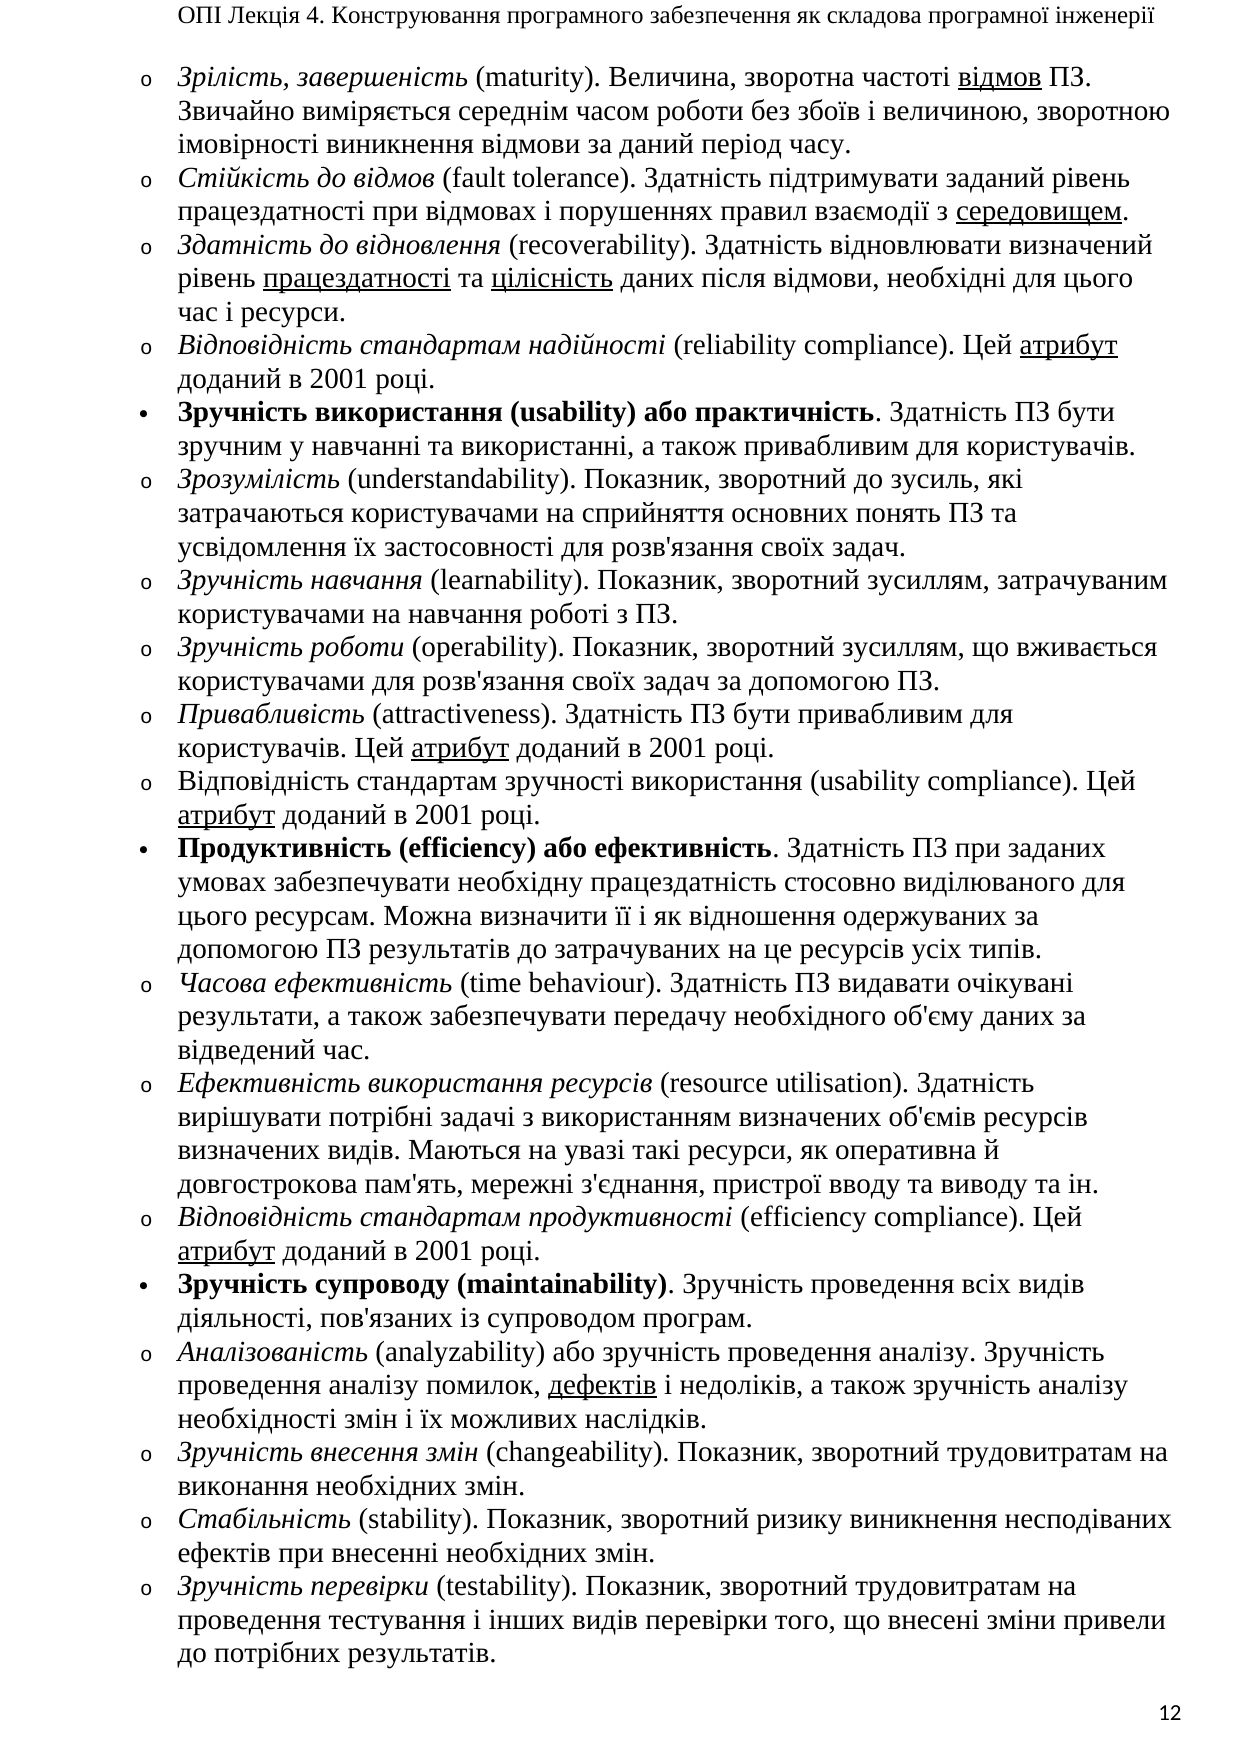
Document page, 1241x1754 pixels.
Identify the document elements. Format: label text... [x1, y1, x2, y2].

list Продуктивність (efficiency) або ефективність. Здатність ПЗ при заданих умовах забезпечувати необхідну працездатність стосовно виділюваного для цього ресурсам. Можна визначити її і як відношення одержуваних за допомогою ПЗ результатів до затрачуваних на це ресурсів усіх типів. [140, 831, 1181, 965]
list Зручність використання (usability) або практичність. Здатність ПЗ бути зручним у навчанні та використанні, а також привабливим для користувачів. [140, 394, 1181, 462]
list Відповідність стандартам продуктивності (efficiency compliance). Цей атрибут доданий в 2001 році. [140, 1199, 1181, 1267]
list Зручність перевірки (testability). Показник, зворотний трудовитратам на проведення тестування і інших видів перевірки того, що внесені зміни привели до потрібних результатів. [140, 1568, 1181, 1669]
list Зрілість, завершеність (maturity). Величина, зворотна частоті відмов ПЗ. Звичайно виміряється середнім часом роботи без збоїв і величиною, зворотною імовірності виникнення відмови за даний період часу. [140, 59, 1181, 160]
list Ефективність використання ресурсів (resource utilisation). Здатність вирішувати потрібні задачі з використанням визначених об'ємів ресурсів визначених видів. Маються на увазі такі ресурси, як оперативна й довгострокова пам'ять, мережні з'єднання, пристрої вводу та виводу та ін. [140, 1065, 1181, 1199]
list Привабливість (attractiveness). Здатність ПЗ бути привабливим для користувачів. Цей атрибут доданий в 2001 році. [140, 696, 1181, 763]
list Відповідність стандартам зручності використання (usability compliance). Цей атрибут доданий в 2001 році. [140, 763, 1181, 831]
list Зручність супроводу (maintainability). Зручність проведення всіх видів діяльності, пов'язаних із супроводом програм. [140, 1267, 1181, 1334]
list Аналізованість (analyzability) або зручність проведення аналізу. Зручність проведення аналізу помилок, дефектів і недоліків, а також зручність аналізу необхідності змін і їх можливих наслідків. [140, 1334, 1181, 1434]
list Зрозумілість (understandability). Показник, зворотний до зусиль, які затрачаються користувачами на сприйняття основних понять ПЗ та усвідомлення їх застосовності для розв'язання своїх задач. [140, 462, 1181, 562]
list Зручність внесення змін (changeability). Показник, зворотний трудовитратам на виконання необхідних змін. [140, 1434, 1181, 1501]
list Зручність навчання (learnability). Показник, зворотний зусиллям, затрачуваним користувачами на навчання роботі з ПЗ. [140, 562, 1181, 629]
list Часова ефективність (time behaviour). Здатність ПЗ видавати очікувані результати, а також забезпечувати передачу необхідного об'єму даних за відведений час. [140, 965, 1181, 1065]
list Відповідність стандартам надійності (reliability compliance). Цей атрибут доданий в 2001 році. [140, 327, 1181, 394]
list Стійкість до відмов (fault tolerance). Здатність підтримувати заданий рівень працездатності при відмовах і порушеннях правил взаємодії з середовищем. [140, 160, 1181, 227]
list Зручність роботи (operability). Показник, зворотний зусиллям, що вживається користувачами для розв'язання своїх задач за допомогою ПЗ. [140, 629, 1181, 696]
list Стабільність (stability). Показник, зворотний ризику виникнення несподіваних ефектів при внесенні необхідних змін. [140, 1501, 1181, 1568]
list Здатність до відновлення (recoverability). Здатність відновлювати визначений рівень працездатності та цілісність даних після відмови, необхідні для цього час і ресурси. [140, 227, 1181, 327]
